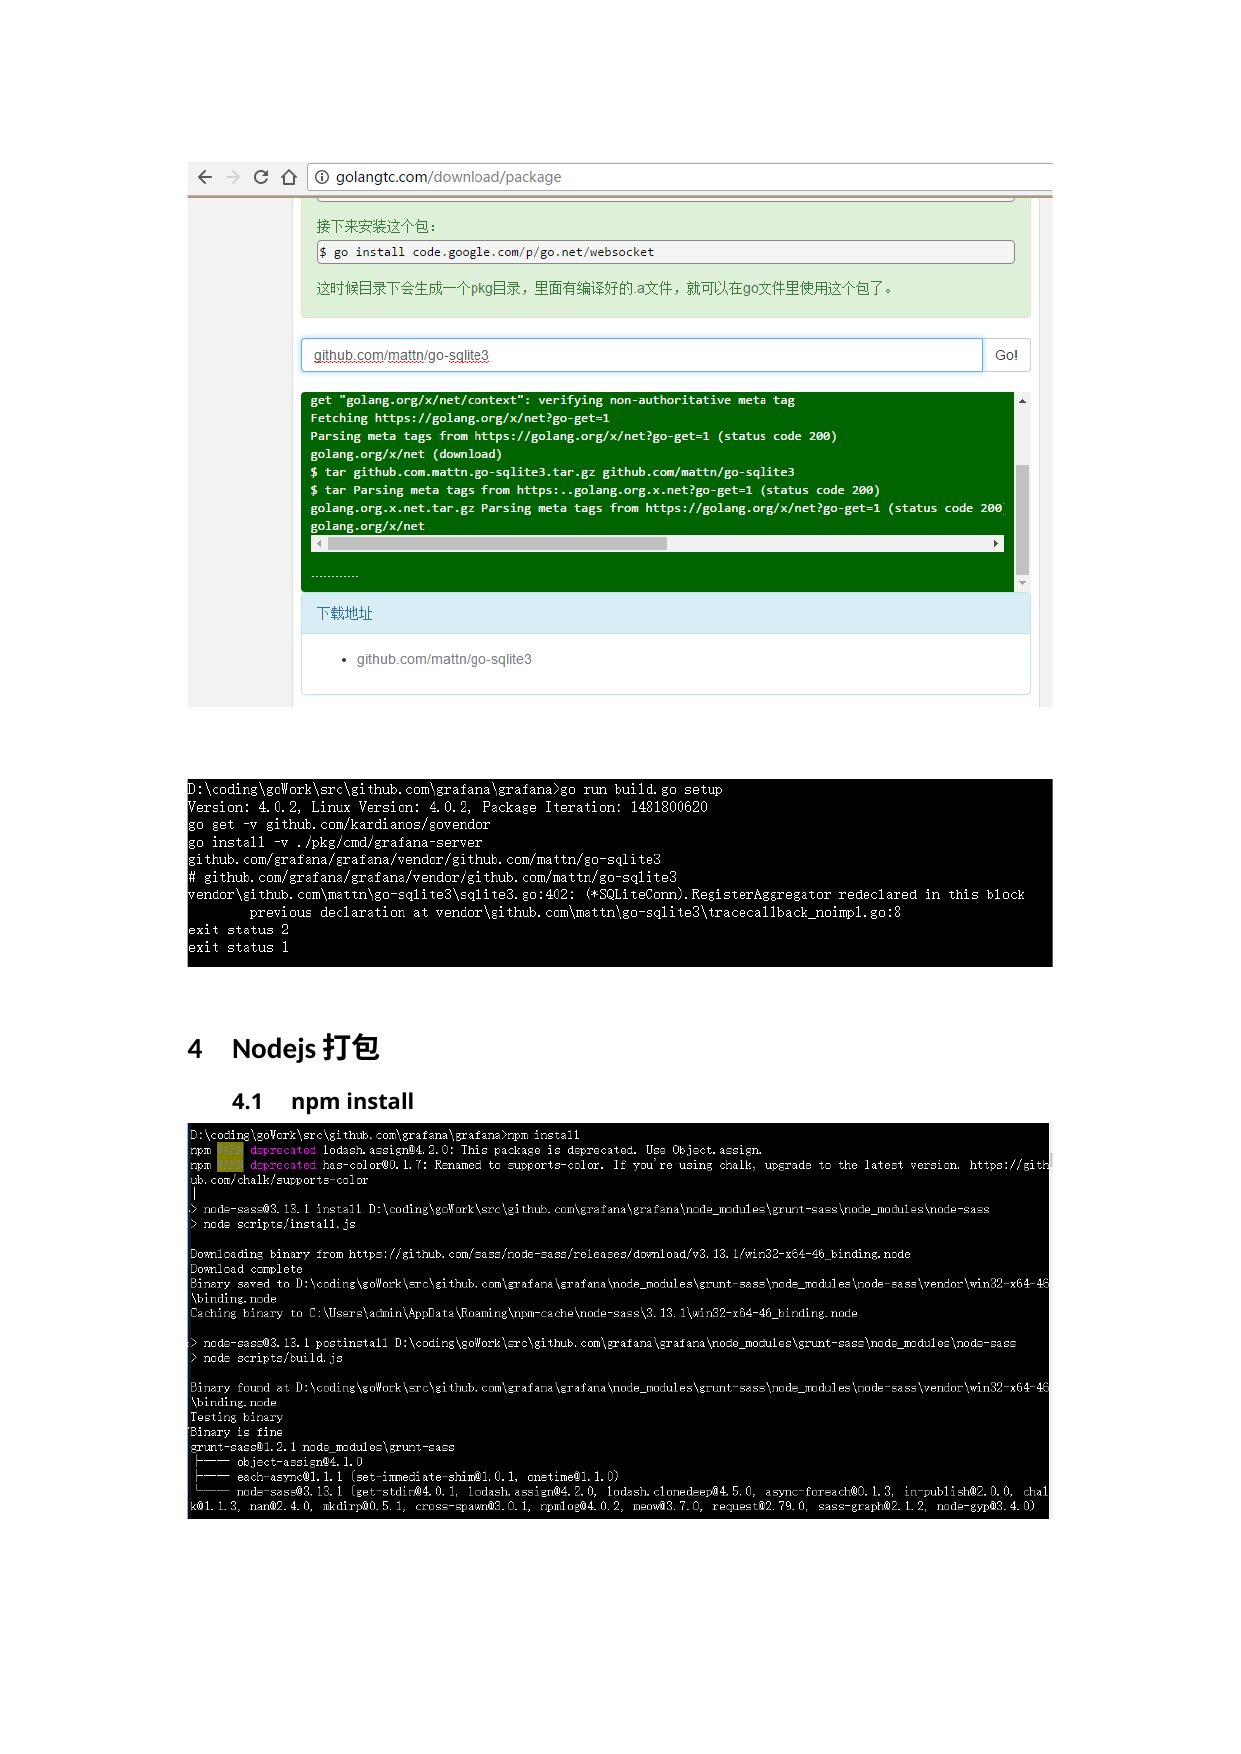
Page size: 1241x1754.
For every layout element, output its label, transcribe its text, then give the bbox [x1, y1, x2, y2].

picture [187, 162, 1053, 707]
subtitle npm install [232, 1084, 1053, 1117]
picture [187, 779, 1053, 967]
subtitle Nodejs打包 [187, 1013, 1053, 1078]
picture [187, 1123, 1053, 1519]
